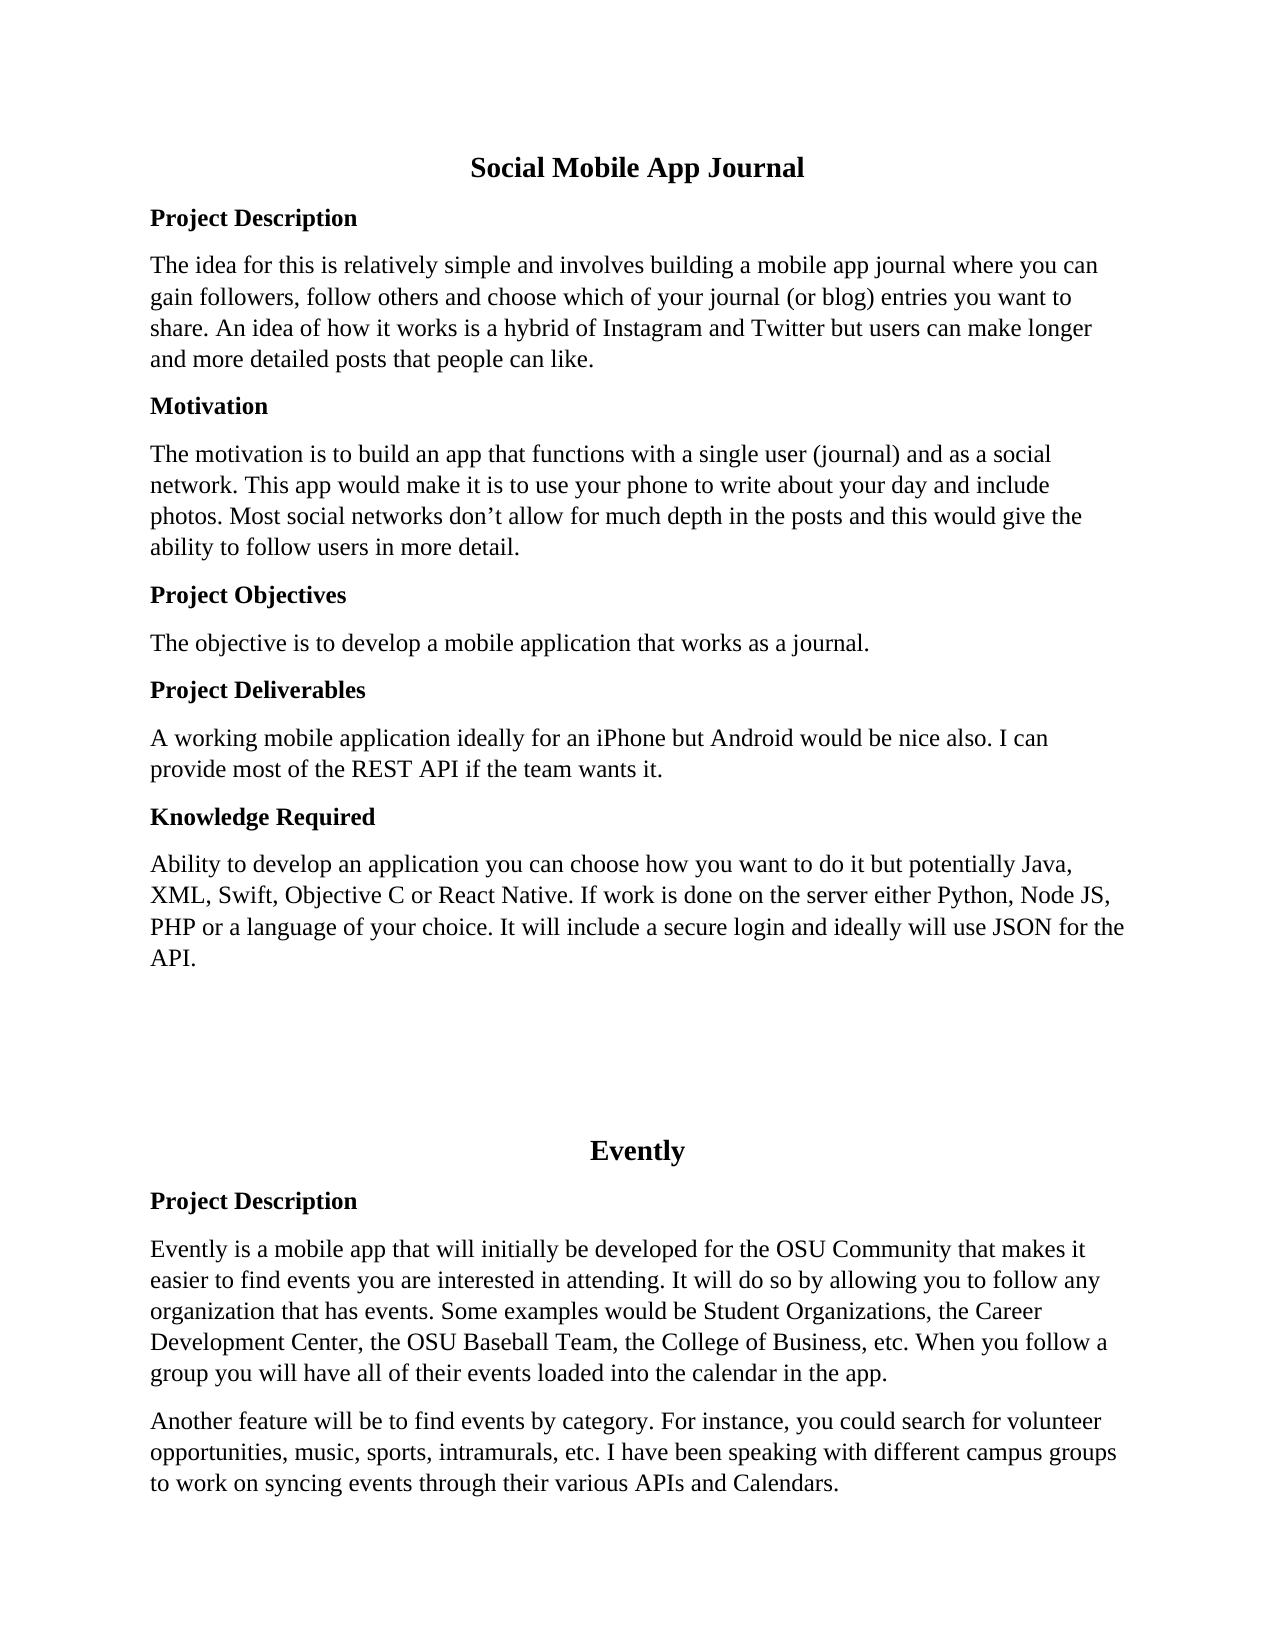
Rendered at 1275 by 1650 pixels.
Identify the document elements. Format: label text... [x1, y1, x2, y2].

text Evently [150, 1133, 1125, 1167]
text Another feature will be to find events by category. For instance, you could search for volunteer opportunities, music, sports, intramurals, etc. I have been speaking with different campus groups to work on syncing events through their various APIs and Calendars. [150, 1406, 1125, 1497]
text Project Description [150, 1186, 1125, 1215]
text Ability to develop an application you can choose how you want to do it but potentially Java, XML, Swift, Objective C or React Native. If work is done on the server either Python, Node JS, PHP or a language of your choice. It will include a secure login and ideally will use JSON for the API. [150, 849, 1125, 971]
text The objective is to develop a mobile application that works as a journal. [150, 628, 1125, 656]
text The idea for this is relatively simple and involves building a mobile app journal where you can gain followers, follow others and choose which of your journal (or blog) entries you want to share. An idea of how it works is a hybrid of Instagram and Twitter but users can make longer and more detailed posts that people can like. [150, 251, 1125, 372]
text The motivation is to build an app that functions with a single user (journal) and as a social network. This app would make it is to use your phone to write about your day and include photos. Most social networks don’t allow for much depth in the posts and this would give the ability to follow users in more detail. [150, 439, 1125, 561]
text Motivation [150, 391, 1125, 420]
text Knowledge Required [150, 802, 1125, 831]
text Project Description [150, 203, 1125, 232]
text Social Mobile App Journal [150, 150, 1125, 183]
text Project Objectives [150, 580, 1125, 609]
text Evently is a mobile app that will initially be developed for the OSU Community that makes it easier to find events you are interested in attending. It will do so by allowing you to follow any organization that has events. Some examples would be Student Organizations, the Career Development Center, the OSU Baseball Team, the College of Business, etc. When you follow a group you will have all of their events loaded into the calendar in the app. [150, 1234, 1125, 1387]
text A working mobile application ideally for an iPhone but Android would be nice also. I can provide most of the REST API if the team wants it. [150, 723, 1125, 783]
text Project Deliverables [150, 675, 1125, 704]
